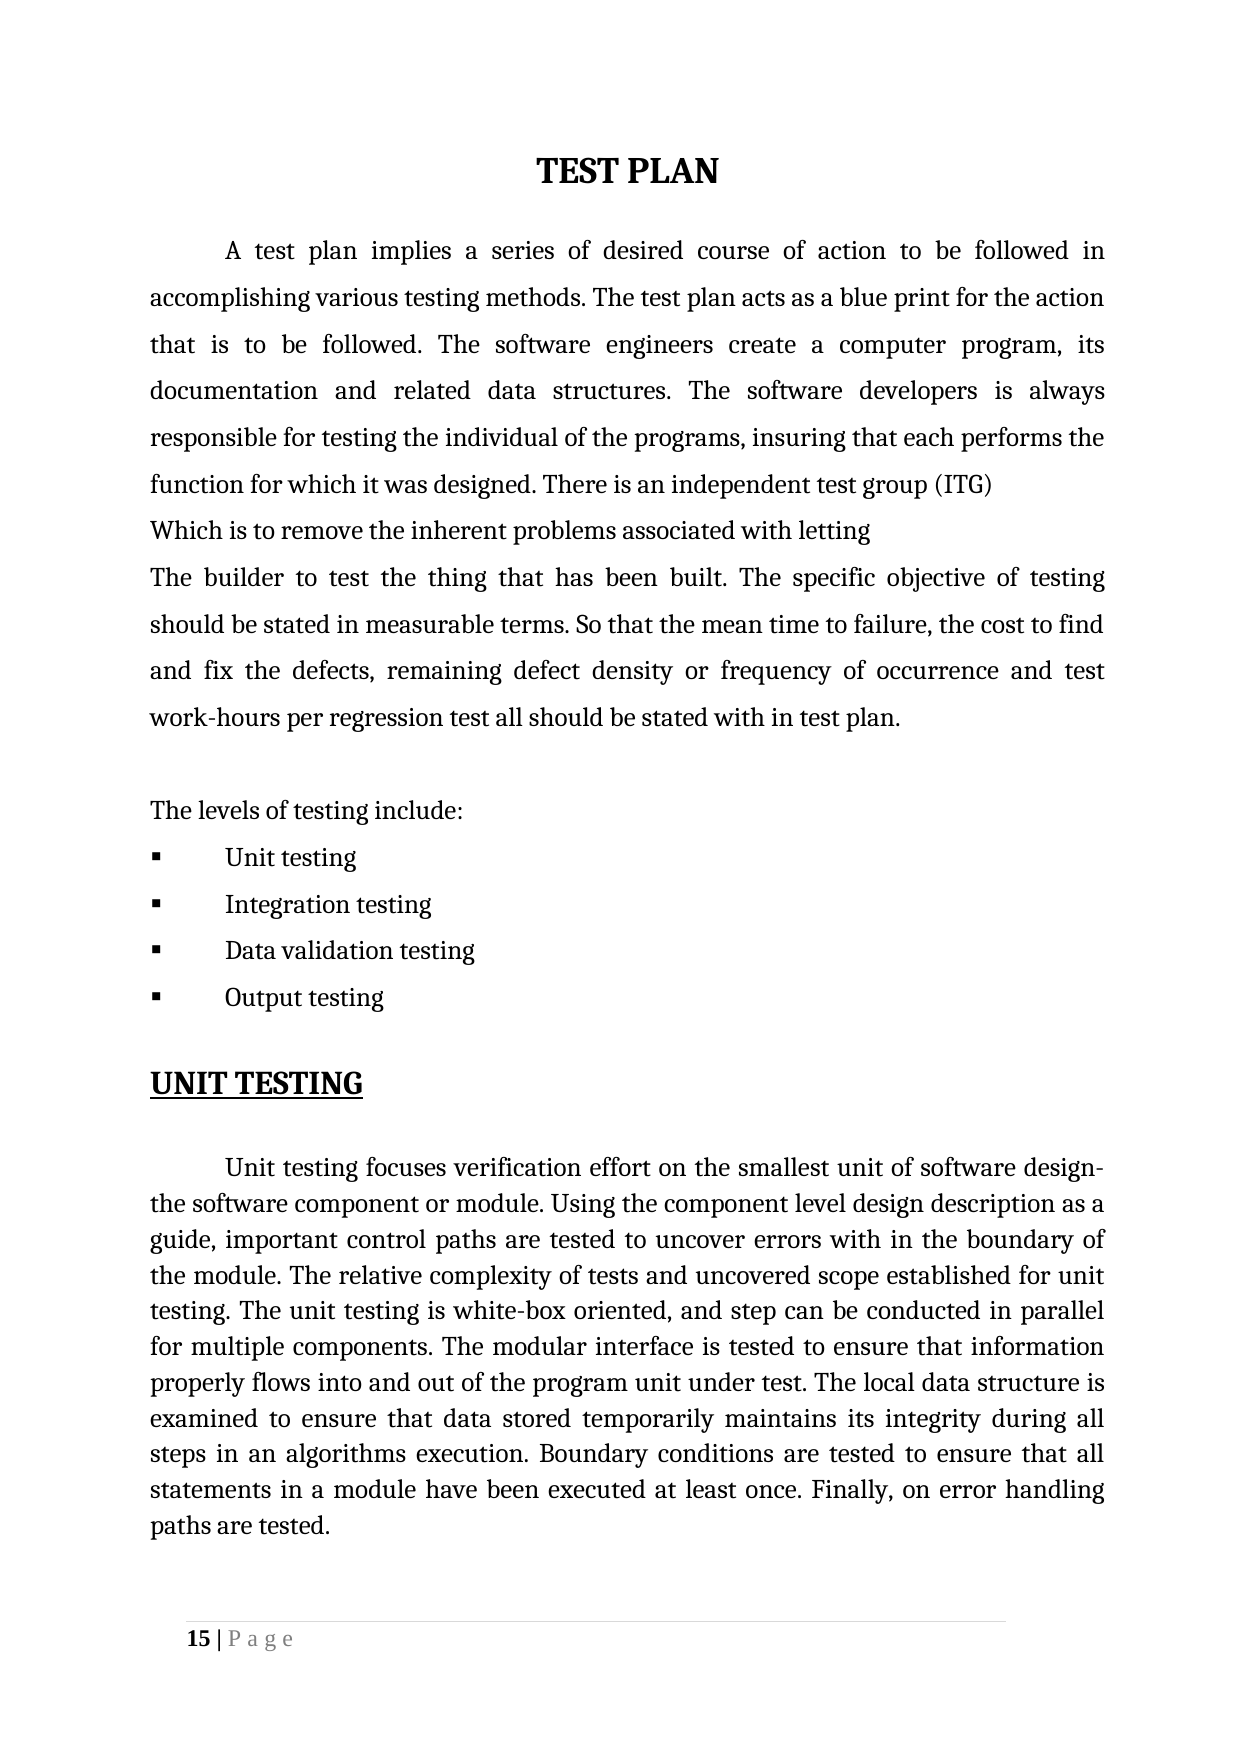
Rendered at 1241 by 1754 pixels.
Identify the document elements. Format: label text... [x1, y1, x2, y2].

list UNIT TESTING [150, 1064, 1106, 1103]
list TEST PLAN [150, 150, 1106, 193]
list Data validation testing [150, 935, 1106, 966]
list A test plan implies a series of desired course of action to be followed in accomplishing various testing methods. The test plan acts as a blue print for the action that is to be followed. The software engineers create a computer program, its documentation and related data structures. The software developers is always responsible for testing the individual of the programs, insuring that each performs the function for which it was designed. There is an independent test group (ITG) [150, 235, 1106, 500]
list Which is to remove the inherent problems associated with letting [150, 515, 1106, 546]
list Unit testing focuses verification effort on the smallest unit of software design- the software component or module. Using the component level design description as a guide, important control paths are tested to uncover errors with in the boundary of the module. The relative complexity of tests and uncovered scope established for unit testing. The unit testing is white-box oriented, and step can be conducted in parallel for multiple components. The modular interface is tested to ensure that information properly flows into and out of the program unit under test. The local data structure is examined to ensure that data stored temporarily maintains its integrity during all steps in an algorithms execution. Boundary conditions are tested to ensure that all statements in a module have been executed at least once. Finally, on error handling paths are tested. [150, 1152, 1106, 1541]
list Output testing [150, 982, 1106, 1013]
list Unit testing [150, 842, 1106, 873]
list The builder to test the thing that has been built. The specific objective of testing should be stated in measurable terms. So that the mean time to failure, the cost to find and fix the defects, remaining defect density or frequency of occurrence and test work-hours per regression test all should be stated with in test plan. [150, 562, 1106, 733]
list Integration testing [150, 889, 1106, 920]
list The levels of testing include: [150, 795, 1106, 826]
